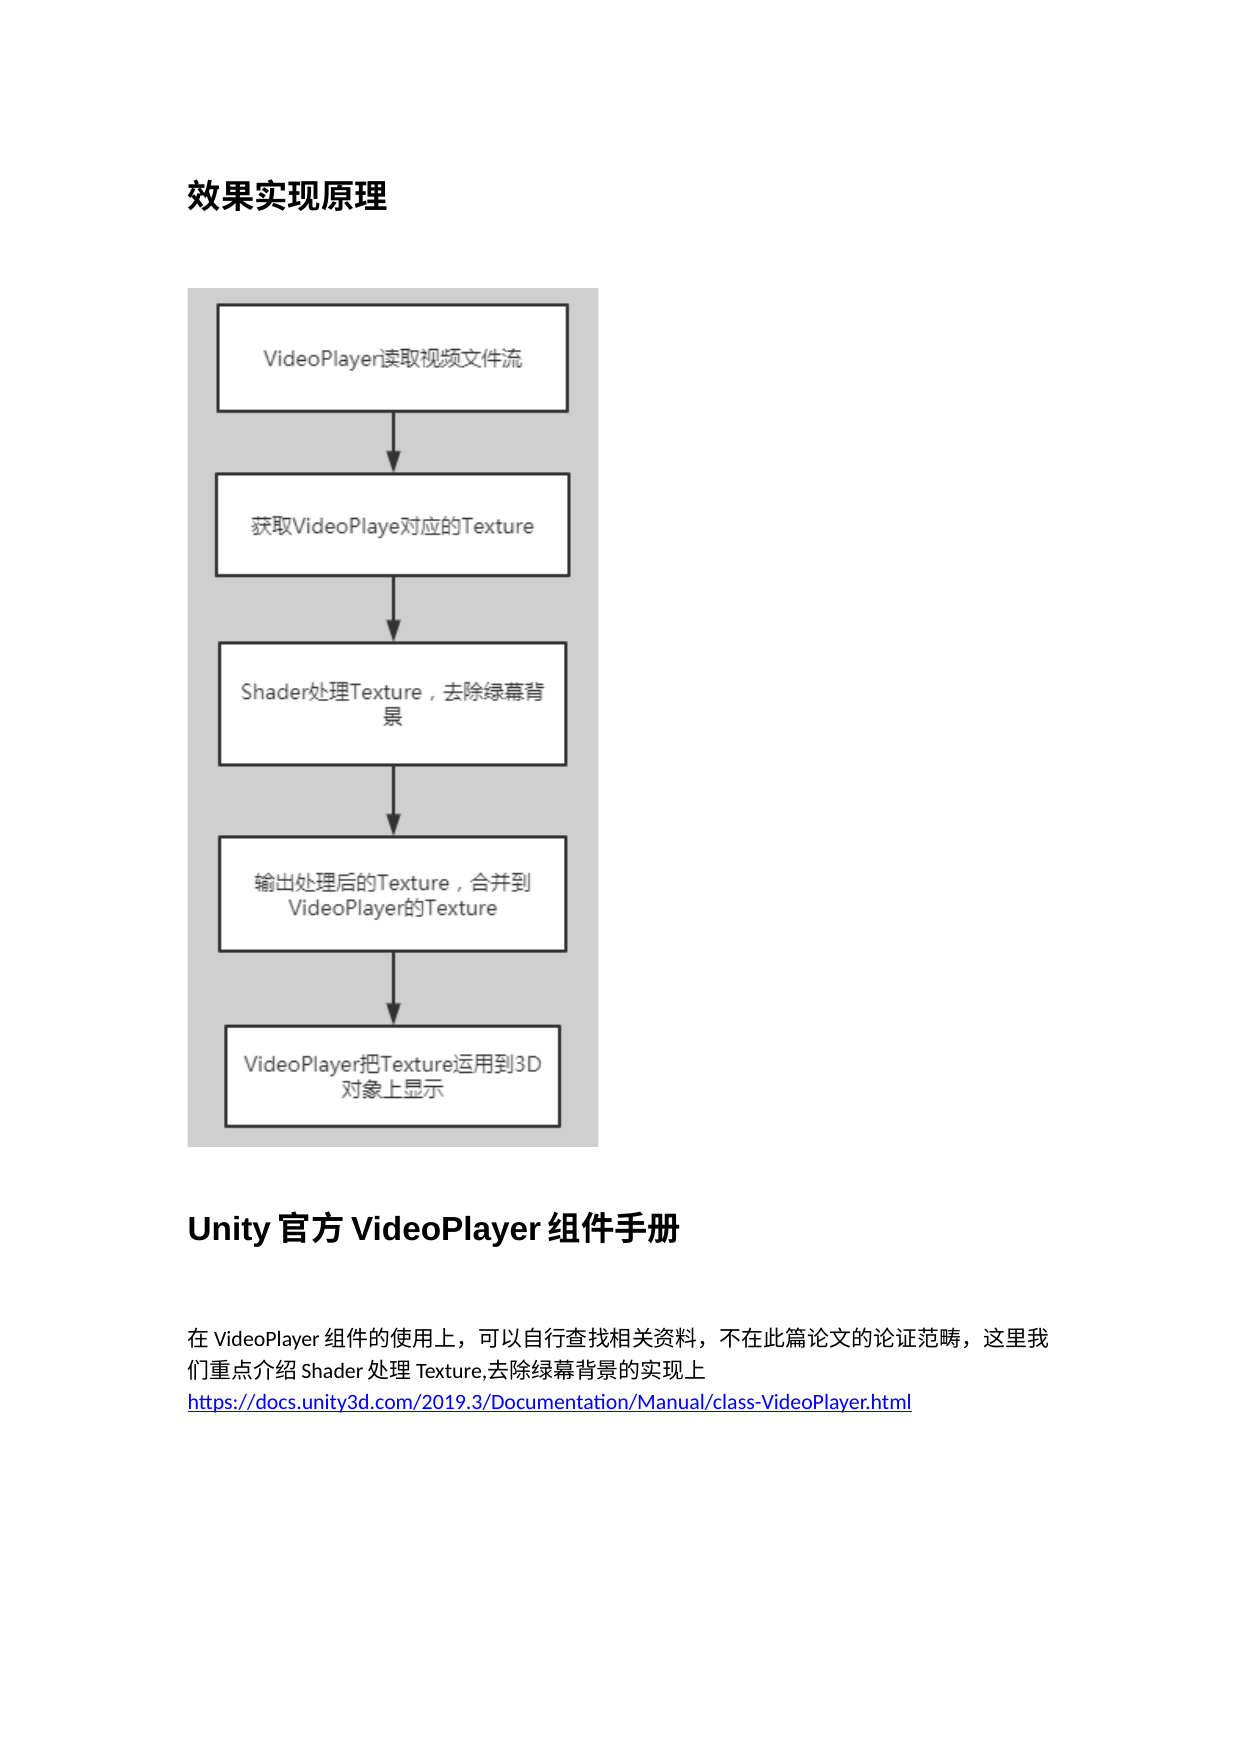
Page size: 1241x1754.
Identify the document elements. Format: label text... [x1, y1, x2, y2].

subtitle Unity官方VideoPlayer组件手册 [187, 1193, 1053, 1258]
text 在VideoPlayer组件的使用上，可以自行查找相关资料，不在此篇论文的论证范畴，这里我们重点介绍Shader处理Texture,去除绿幕背景的实现上 [187, 1320, 1053, 1385]
subtitle 效果实现原理 [187, 162, 1053, 227]
picture [187, 288, 599, 1147]
text https://docs.unity3d.com/2019.3/Documentation/Manual/class-VideoPlayer.html [187, 1385, 1053, 1418]
